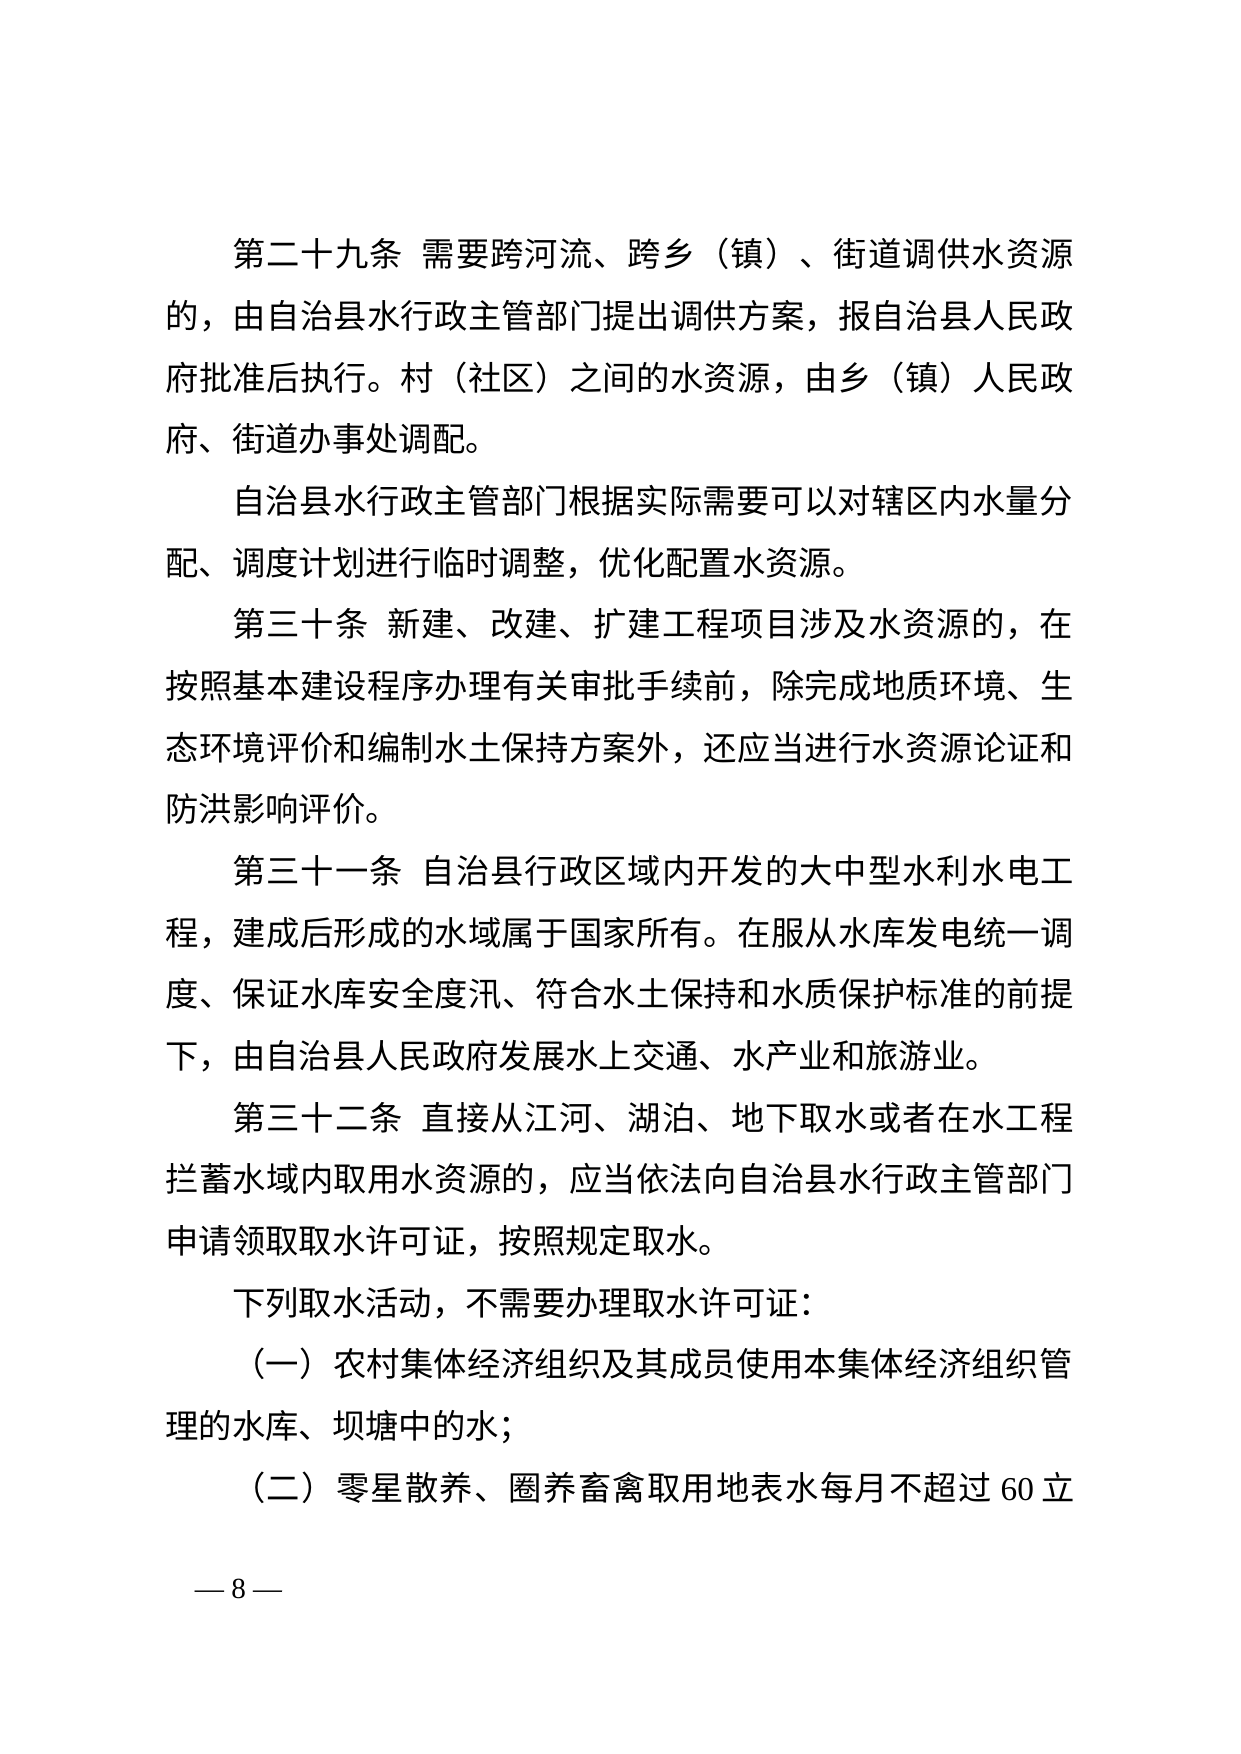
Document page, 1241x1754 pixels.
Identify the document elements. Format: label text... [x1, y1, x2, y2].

text 自治县水行政主管部门根据实际需要可以对辖区内水量分配、调度计划进行临时调整，优化配置水资源。 [165, 464, 1075, 587]
text 第三十二条 直接从江河、湖泊、地下取水或者在水工程拦蓄水域内取用水资源的，应当依法向自治县水行政主管部门申请领取取水许可证，按照规定取水。 [165, 1081, 1075, 1266]
text 第三十条 新建、改建、扩建工程项目涉及水资源的，在按照基本建设程序办理有关审批手续前，除完成地质环境、生态环境评价和编制水土保持方案外，还应当进行水资源论证和防洪影响评价。 [165, 587, 1075, 834]
text 第三十一条 自治县行政区域内开发的大中型水利水电工程，建成后形成的水域属于国家所有。在服从水库发电统一调度、保证水库安全度汛、符合水土保持和水质保护标准的前提下，由自治县人民政府发展水上交通、水产业和旅游业。 [165, 834, 1075, 1081]
text 第二十九条 需要跨河流、跨乡（镇）、街道调供水资源的，由自治县水行政主管部门提出调供方案，报自治县人民政府批准后执行。村（社区）之间的水资源，由乡（镇）人民政府、街道办事处调配。 [165, 217, 1075, 464]
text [165, 1451, 1075, 1512]
text （一）农村集体经济组织及其成员使用本集体经济组织管理的水库、坝塘中的水； [165, 1327, 1075, 1451]
text 下列取水活动，不需要办理取水许可证： [165, 1266, 1075, 1327]
